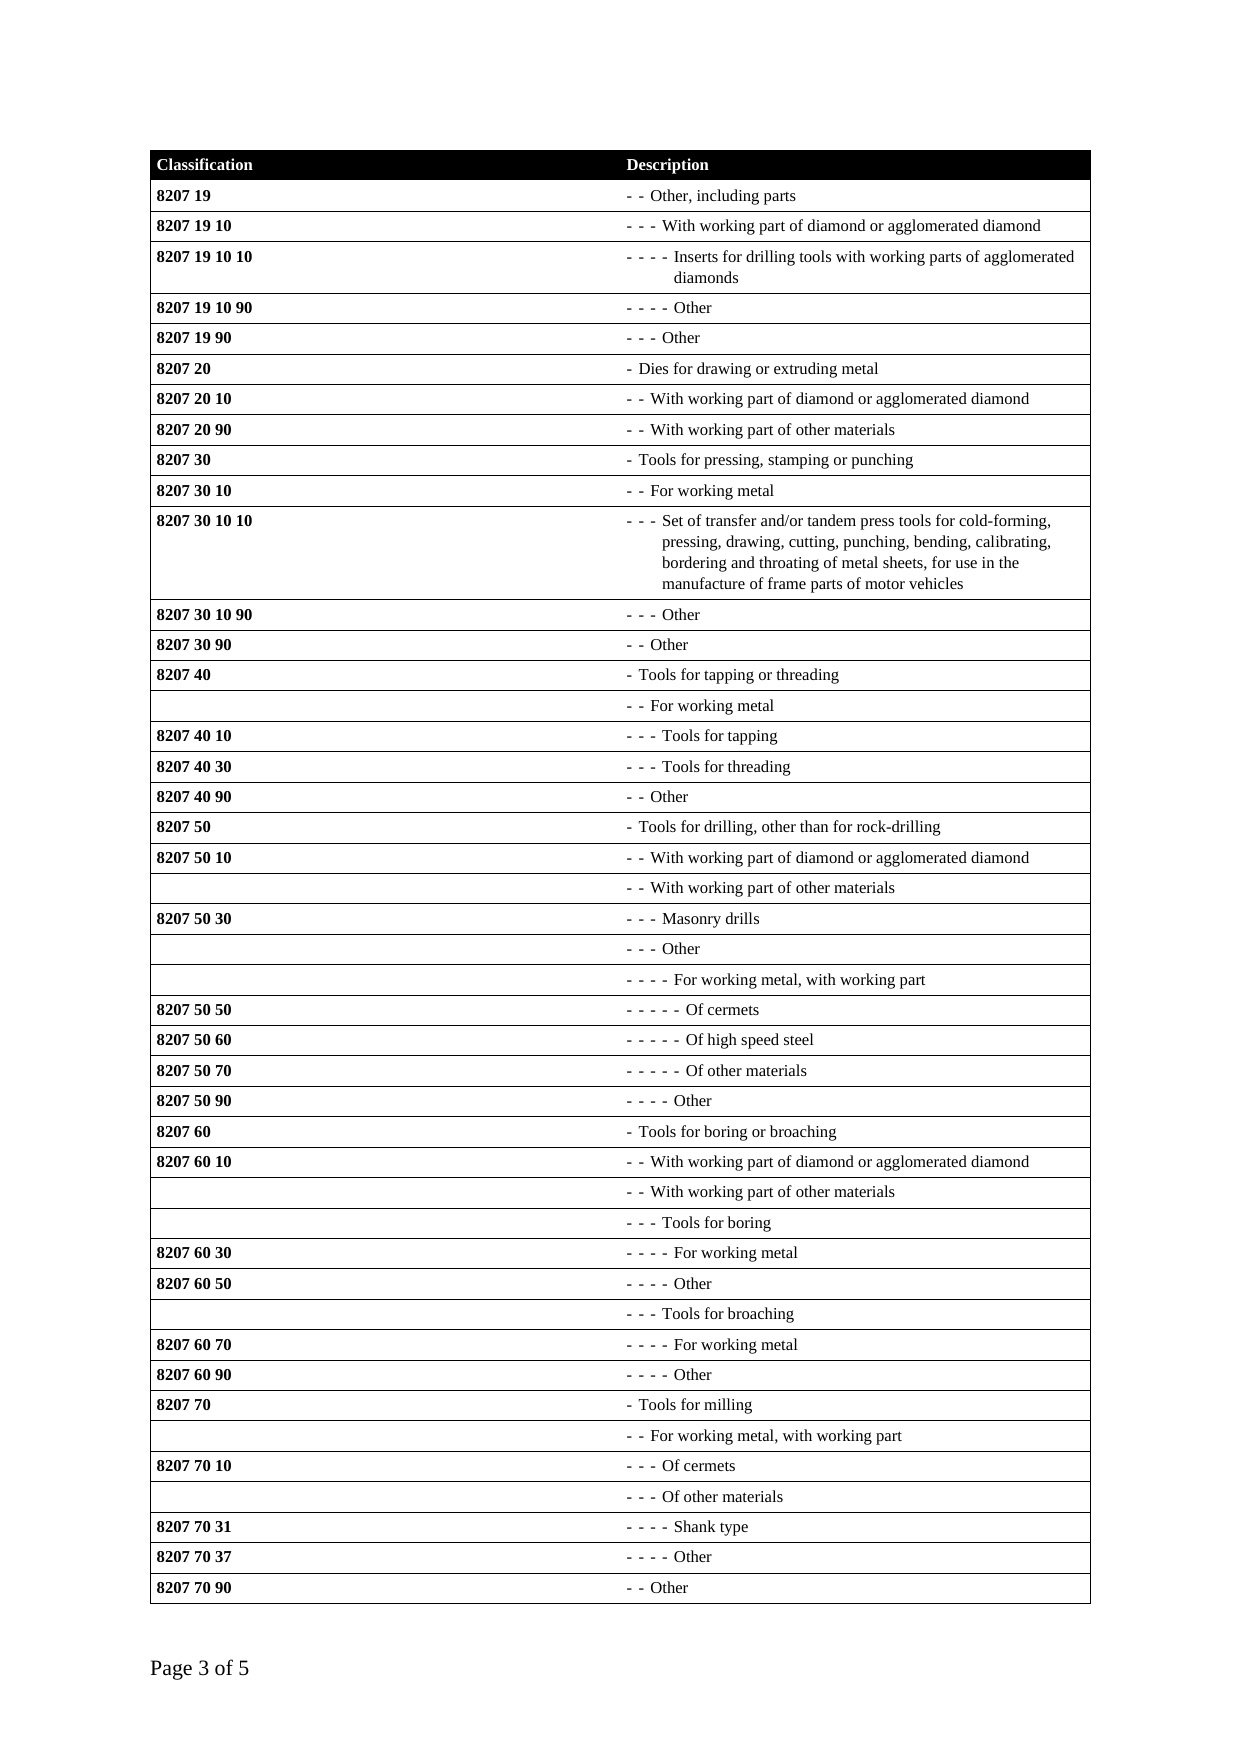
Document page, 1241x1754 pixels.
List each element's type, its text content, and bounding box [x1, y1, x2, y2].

table_cell - - - - Other [621, 1087, 1090, 1116]
table_cell - - Other [621, 1574, 1090, 1603]
table_cell 8207 30 90 [151, 631, 621, 660]
table_cell - - - - Other [621, 1543, 1090, 1572]
table_cell - - - - Other [621, 1269, 1090, 1299]
table_cell - - - - - Of other materials [621, 1056, 1090, 1086]
table_cell - - For working metal [621, 691, 1090, 721]
table_cell - - Other, including parts [621, 180, 1090, 211]
table_cell 8207 60 10 [151, 1148, 621, 1177]
table_cell 8207 60 [151, 1117, 621, 1147]
table_cell - - - Other [621, 600, 1090, 629]
table_cell [151, 965, 621, 994]
table_cell 8207 19 [151, 180, 621, 211]
table_cell 8207 19 10 10 [151, 242, 621, 293]
table_cell 8207 70 90 [151, 1574, 621, 1603]
table_cell [151, 935, 621, 964]
table_cell - - Other [621, 783, 1090, 812]
table_cell - - - - For working metal, with working part [621, 965, 1090, 994]
table_cell - - With working part of diamond or agglomerated diamond [621, 844, 1090, 873]
table_cell - - - Of cermets [621, 1452, 1090, 1481]
table_cell 8207 50 90 [151, 1087, 621, 1116]
table_cell 8207 40 10 [151, 722, 621, 751]
table_cell 8207 50 10 [151, 844, 621, 873]
table_cell - - - Masonry drills [621, 904, 1090, 934]
table_cell 8207 70 37 [151, 1543, 621, 1572]
table_cell - - With working part of other materials [621, 415, 1090, 445]
table_cell 8207 60 90 [151, 1361, 621, 1390]
table_cell [151, 1300, 621, 1329]
table_cell - - - Tools for boring [621, 1209, 1090, 1238]
table_cell 8207 19 10 [151, 212, 621, 241]
table_cell [151, 1421, 621, 1451]
table_cell - Tools for boring or broaching [621, 1117, 1090, 1147]
table_cell [151, 1178, 621, 1207]
table_cell 8207 40 90 [151, 783, 621, 812]
table_cell [151, 691, 621, 721]
table_cell 8207 30 10 [151, 476, 621, 506]
table_cell - Tools for pressing, stamping or punching [621, 446, 1090, 475]
table_cell 8207 30 10 90 [151, 600, 621, 629]
table_cell - - Other [621, 631, 1090, 660]
table_cell 8207 60 30 [151, 1239, 621, 1268]
table_cell - - With working part of diamond or agglomerated diamond [621, 385, 1090, 414]
table_cell - - - - Other [621, 1361, 1090, 1390]
table_cell 8207 50 50 [151, 996, 621, 1025]
table_cell 8207 30 [151, 446, 621, 475]
table_cell - - - Other [621, 935, 1090, 964]
table_header Description [621, 151, 1090, 180]
table_cell 8207 20 90 [151, 415, 621, 445]
table_cell 8207 60 50 [151, 1269, 621, 1299]
table_cell 8207 50 60 [151, 1026, 621, 1055]
table_cell - - - Of other materials [621, 1482, 1090, 1512]
table_cell - Tools for milling [621, 1391, 1090, 1420]
table_cell 8207 50 [151, 813, 621, 842]
table_cell - Tools for tapping or threading [621, 661, 1090, 690]
table_cell - - - - - Of cermets [621, 996, 1090, 1025]
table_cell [621, 1421, 1090, 1451]
table_cell [151, 1482, 621, 1512]
table_cell - - - With working part of diamond or agglomerated diamond [621, 212, 1090, 241]
table_cell [151, 874, 621, 903]
table_cell - - - - For working metal [621, 1239, 1090, 1268]
table_cell 8207 20 10 [151, 385, 621, 414]
table_cell - - - Tools for broaching [621, 1300, 1090, 1329]
table_cell - - - Tools for tapping [621, 722, 1090, 751]
table_cell - - - Set of transfer and/or tandem press tools for cold-forming, pressing, drawing, cutting, punching, bending, calibrating, bordering and throating of metal sheets, for use in the manufacture of frame parts of motor vehicles [621, 507, 1090, 599]
table_cell - - - - Other [621, 294, 1090, 323]
table_cell - - - - For working metal [621, 1330, 1090, 1359]
table_cell 8207 50 70 [151, 1056, 621, 1086]
table_cell - - - - Shank type [621, 1513, 1090, 1542]
table_cell 8207 70 10 [151, 1452, 621, 1481]
table_cell 8207 19 10 90 [151, 294, 621, 323]
table_cell 8207 70 [151, 1391, 621, 1420]
table_cell - Dies for drawing or extruding metal [621, 355, 1090, 384]
table_cell - - - Tools for threading [621, 752, 1090, 782]
table_cell 8207 70 31 [151, 1513, 621, 1542]
table_cell [151, 1209, 621, 1238]
table_cell - - - Other [621, 324, 1090, 353]
table_cell 8207 20 [151, 355, 621, 384]
table_cell 8207 60 70 [151, 1330, 621, 1359]
table_cell - - With working part of other materials [621, 874, 1090, 903]
table_cell 8207 40 30 [151, 752, 621, 782]
table_cell 8207 30 10 10 [151, 507, 621, 599]
table_cell - - With working part of diamond or agglomerated diamond [621, 1148, 1090, 1177]
table_cell 8207 19 90 [151, 324, 621, 353]
table_header Classification [151, 151, 621, 180]
table_cell - - For working metal [621, 476, 1090, 506]
table_cell 8207 50 30 [151, 904, 621, 934]
table_cell - - With working part of other materials [621, 1178, 1090, 1207]
table_cell 8207 40 [151, 661, 621, 690]
table_cell - - - - - Of high speed steel [621, 1026, 1090, 1055]
table_cell - - - - Inserts for drilling tools with working parts of agglomerated diamonds [621, 242, 1090, 293]
table_cell - Tools for drilling, other than for rock-drilling [621, 813, 1090, 842]
